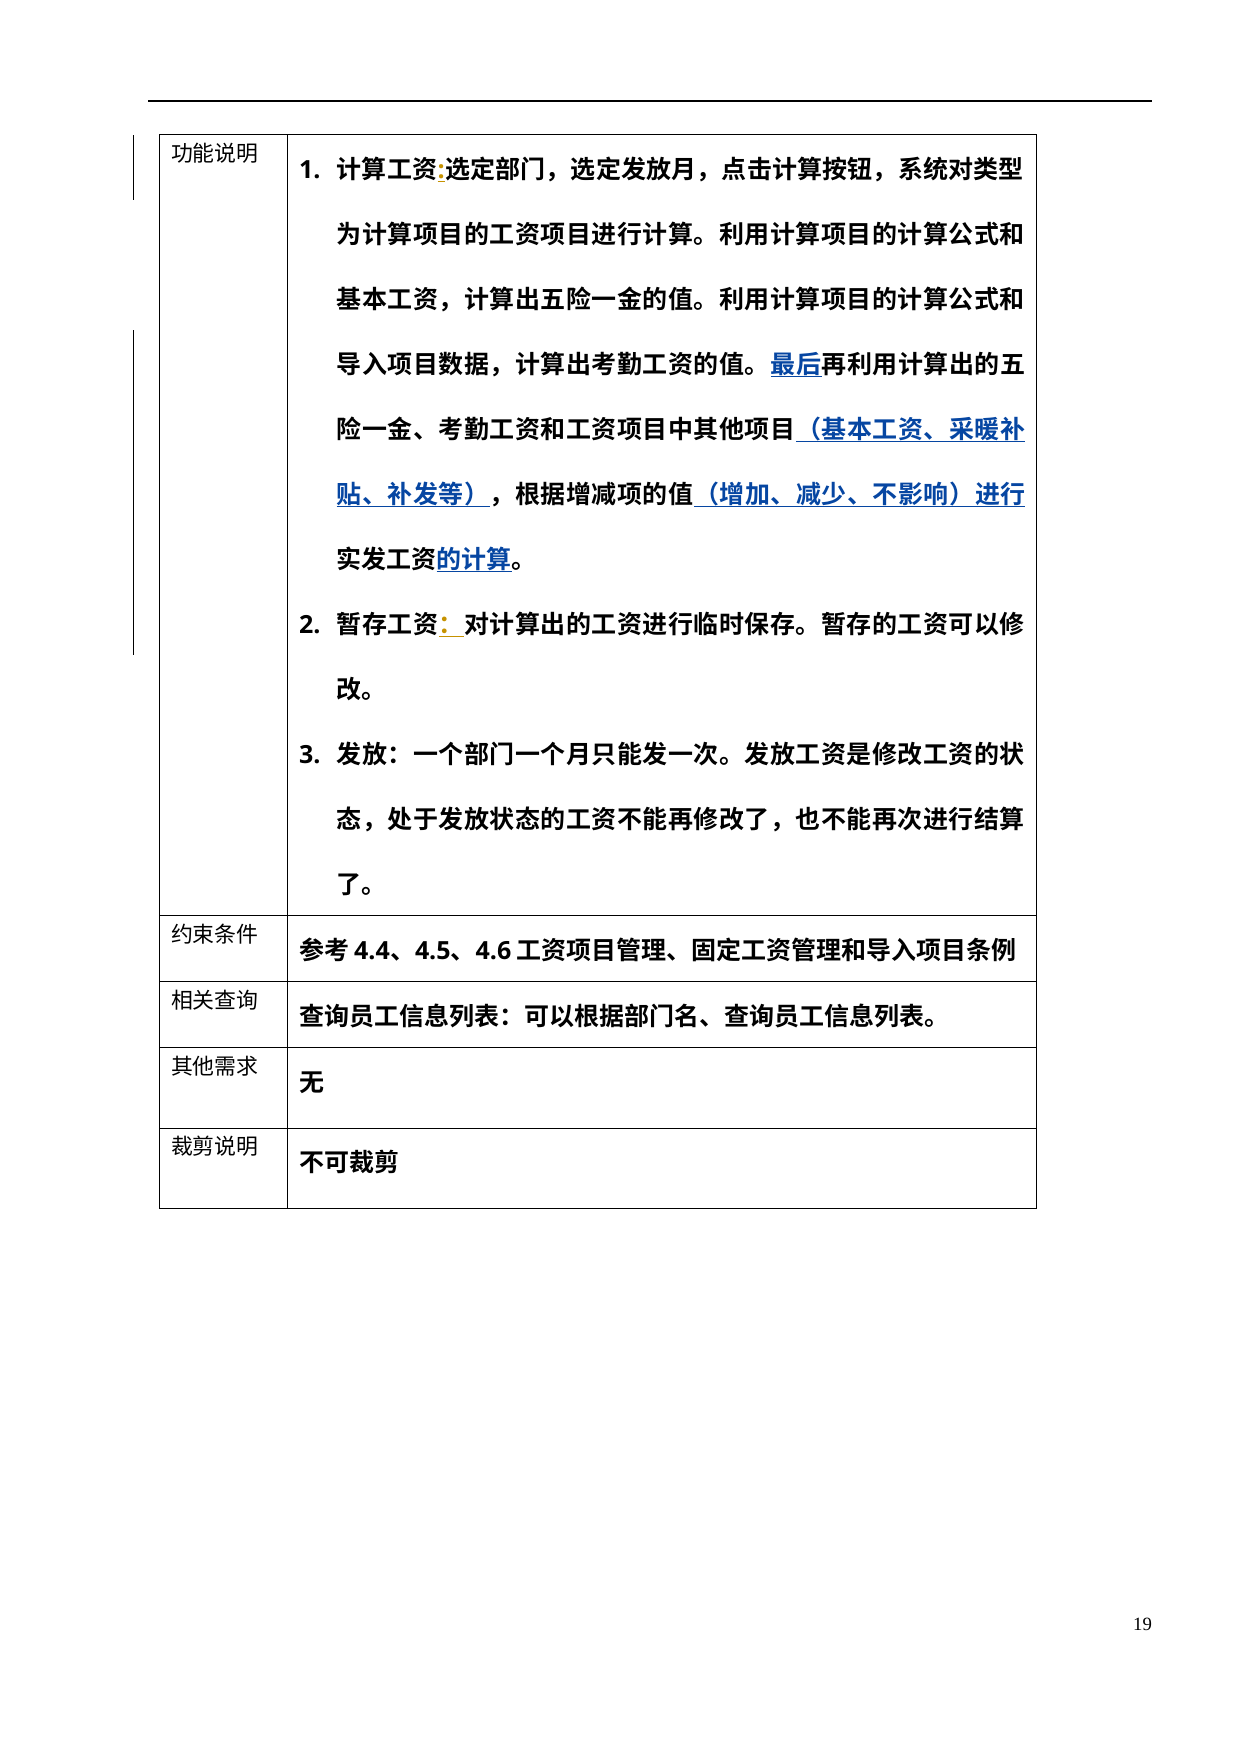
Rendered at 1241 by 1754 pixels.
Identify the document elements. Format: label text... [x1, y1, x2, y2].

table_cell 不可裁剪 [288, 1129, 1036, 1208]
table_cell 无 [288, 1048, 1036, 1127]
table_cell 其他需求 [160, 1048, 287, 1127]
table_cell 约束条件 [160, 916, 287, 981]
table_cell 参考4.4、4.5、4.6工资项目管理、固定工资管理和导入项目条例 [288, 916, 1036, 981]
table_cell 裁剪说明 [160, 1129, 287, 1208]
table_cell 相关查询 [160, 982, 287, 1047]
table_cell 功能说明 [160, 135, 287, 915]
table_cell 查询员工信息列表：可以根据部门名、查询员工信息列表。 [288, 982, 1036, 1047]
table_cell 计算工资选定部门，选定发放月，点击计算按钮，系统对类型为计算项目的工资项目进行计算。利用计算项目的计算公式和基本工资，计算出五险一金的值。利用计算项目的计算公式和导入项目数据，计算出考勤工资的值。再利用计算出的五险一金、考勤工资和工资项目中其他项目，根据增减项的值实发工资。 暂存工资对计算出的工资进行临时保存。暂存的工资可以修改。 发放：一个部门一个月只能发一次。发放工资是修改工资的状态，处于发放状态的工资不能再修改了，也不能再次进行结算了。 [288, 135, 1036, 915]
